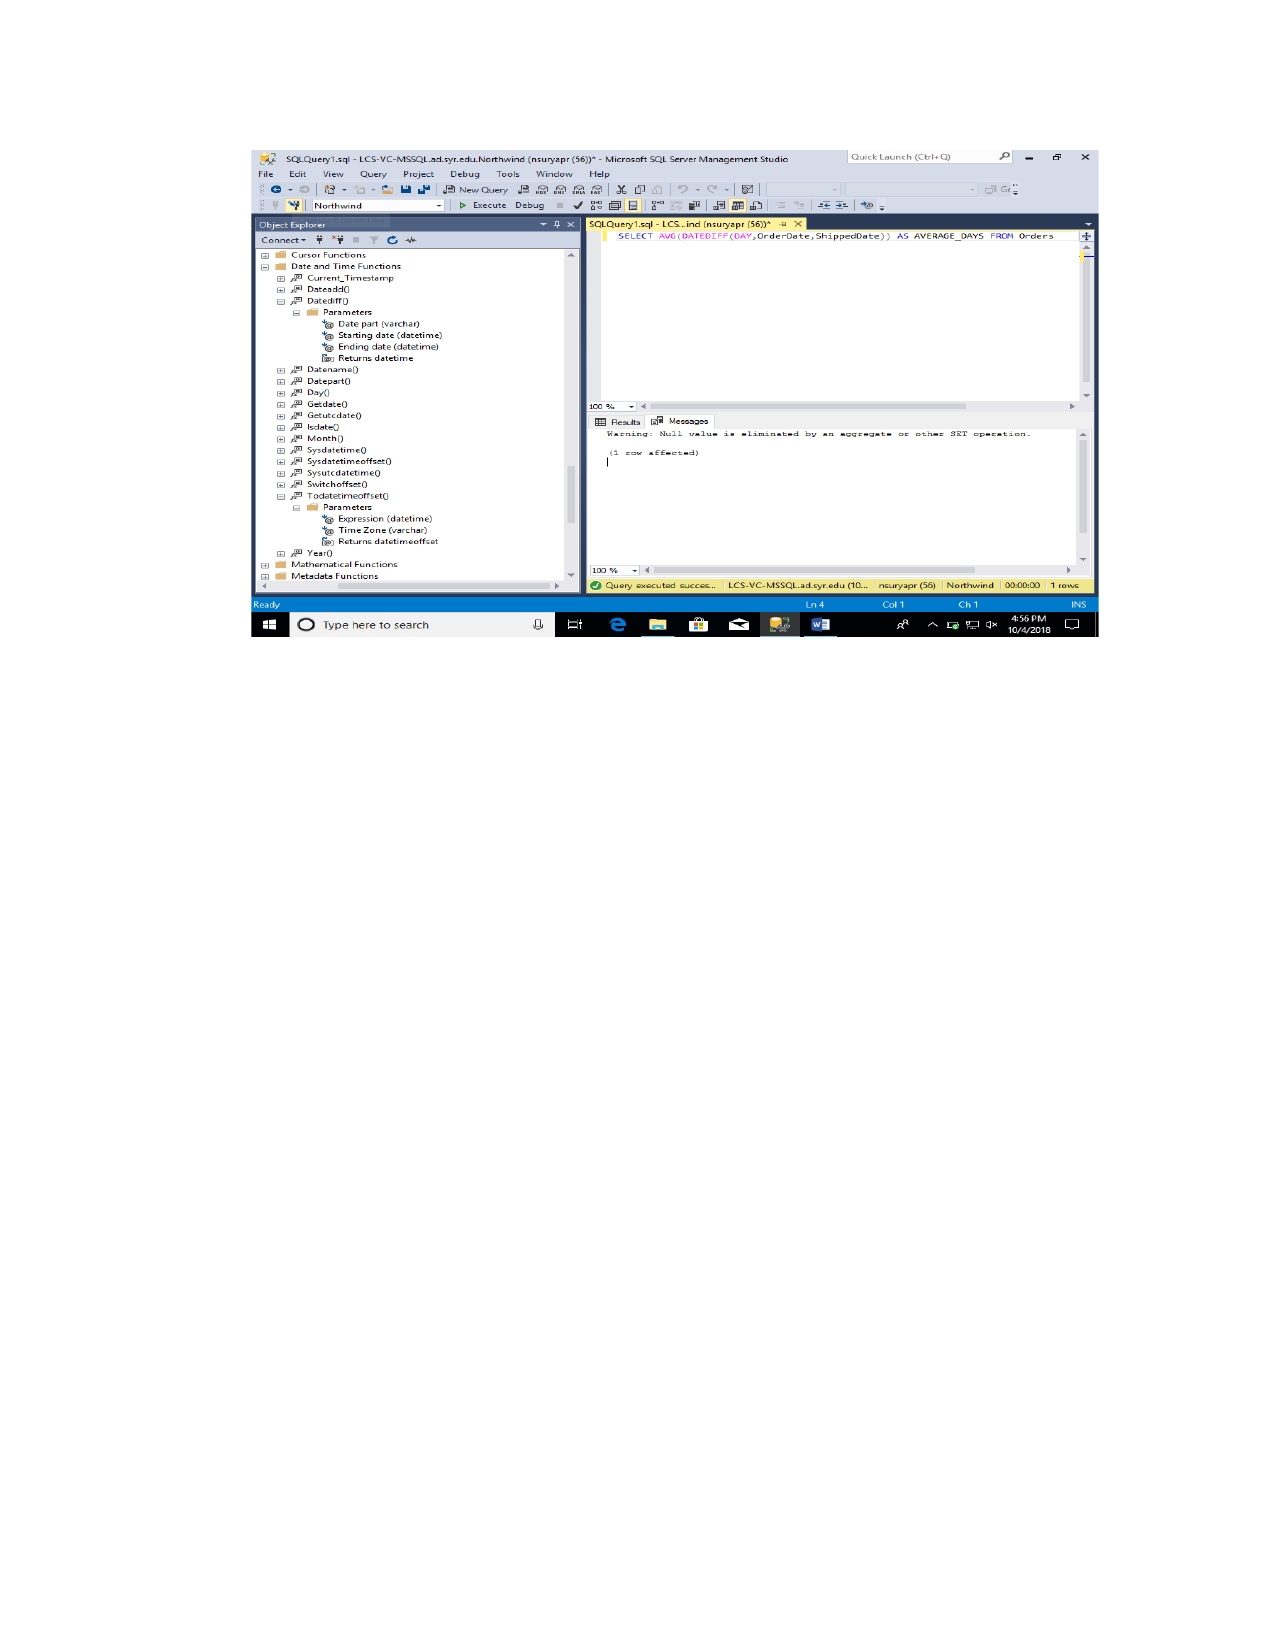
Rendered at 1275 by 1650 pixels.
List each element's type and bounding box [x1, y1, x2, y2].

picture [251, 150, 1099, 637]
